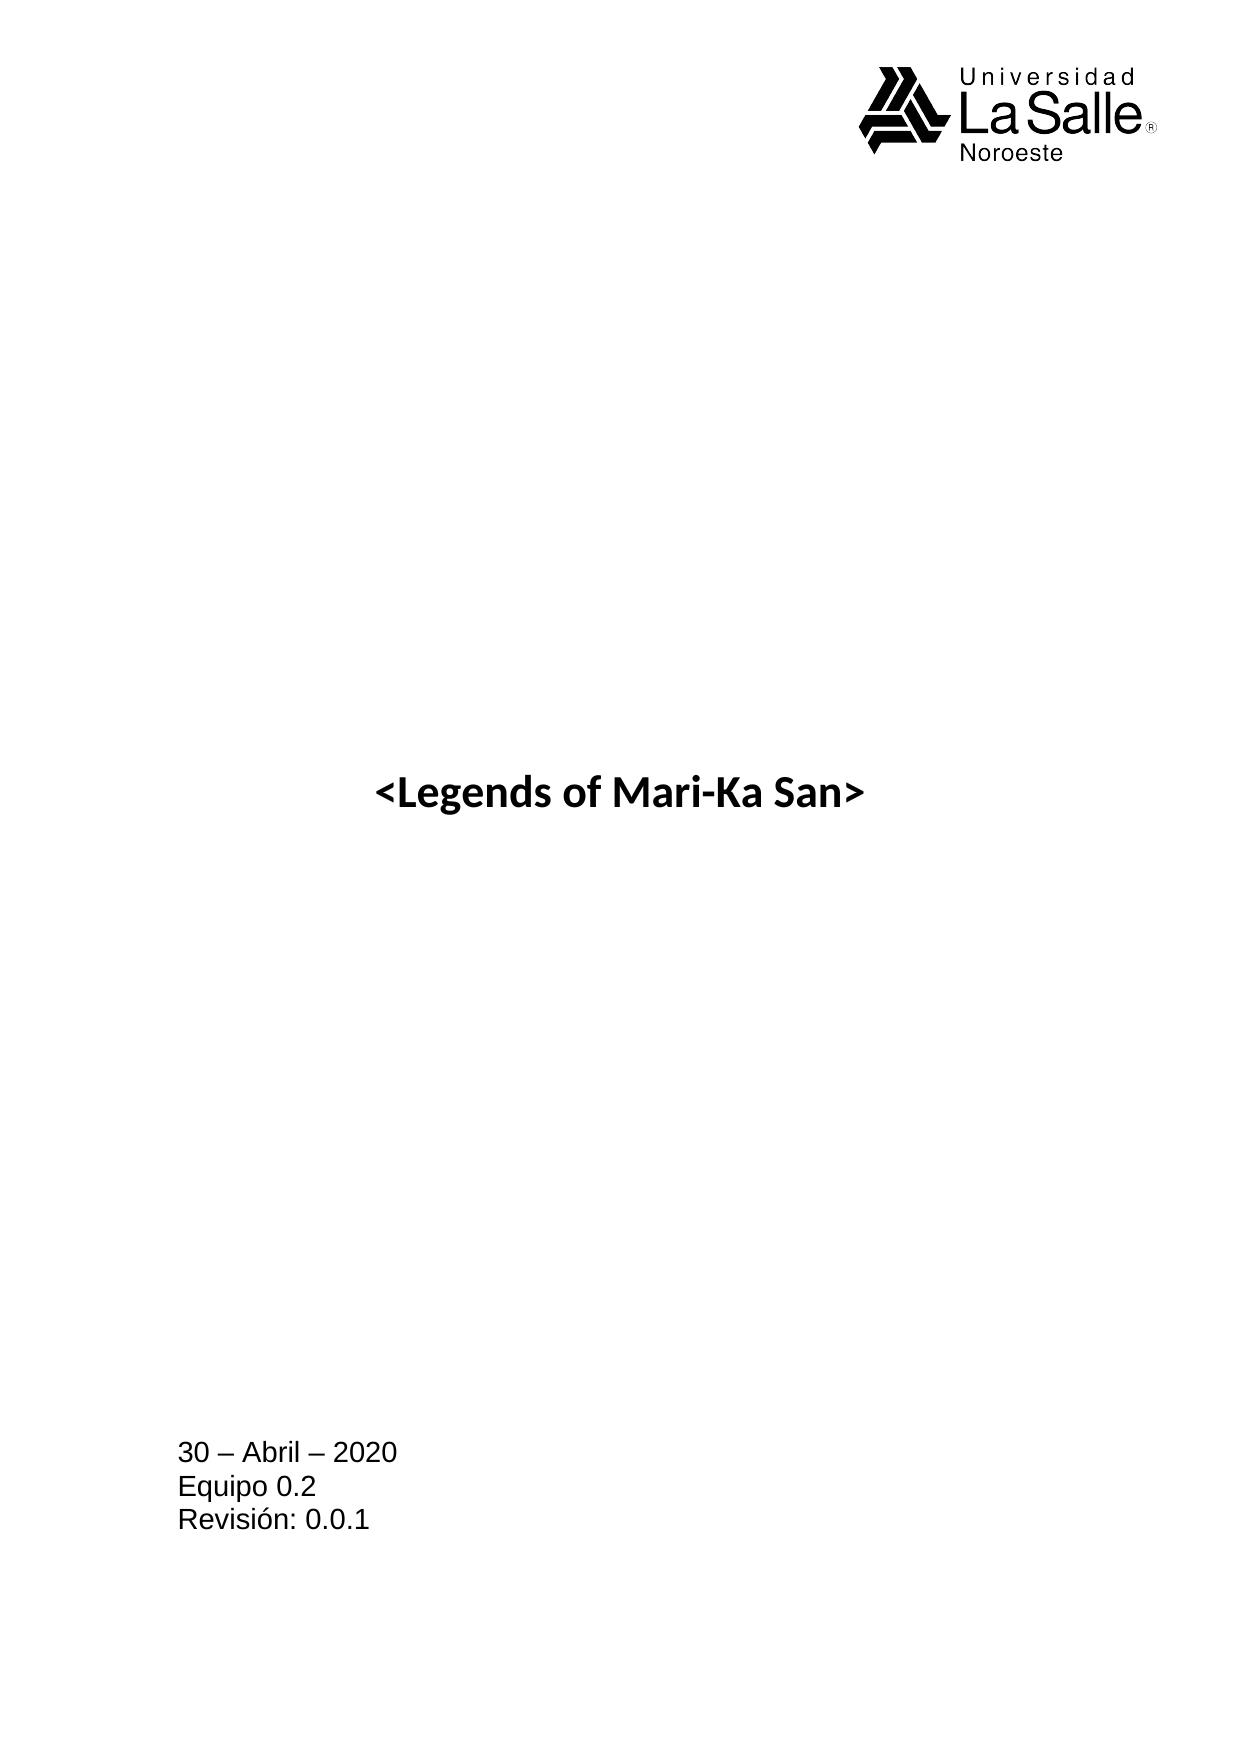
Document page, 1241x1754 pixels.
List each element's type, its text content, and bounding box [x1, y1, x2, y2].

picture [852, 51, 1166, 177]
text 30 – Abril – 2020 [177, 1435, 1063, 1469]
text Equipo 0.2 [177, 1469, 1063, 1502]
text <Legends of Mari-Ka San> [177, 763, 1063, 819]
text Revisión: 0.0.1 [177, 1502, 1063, 1536]
